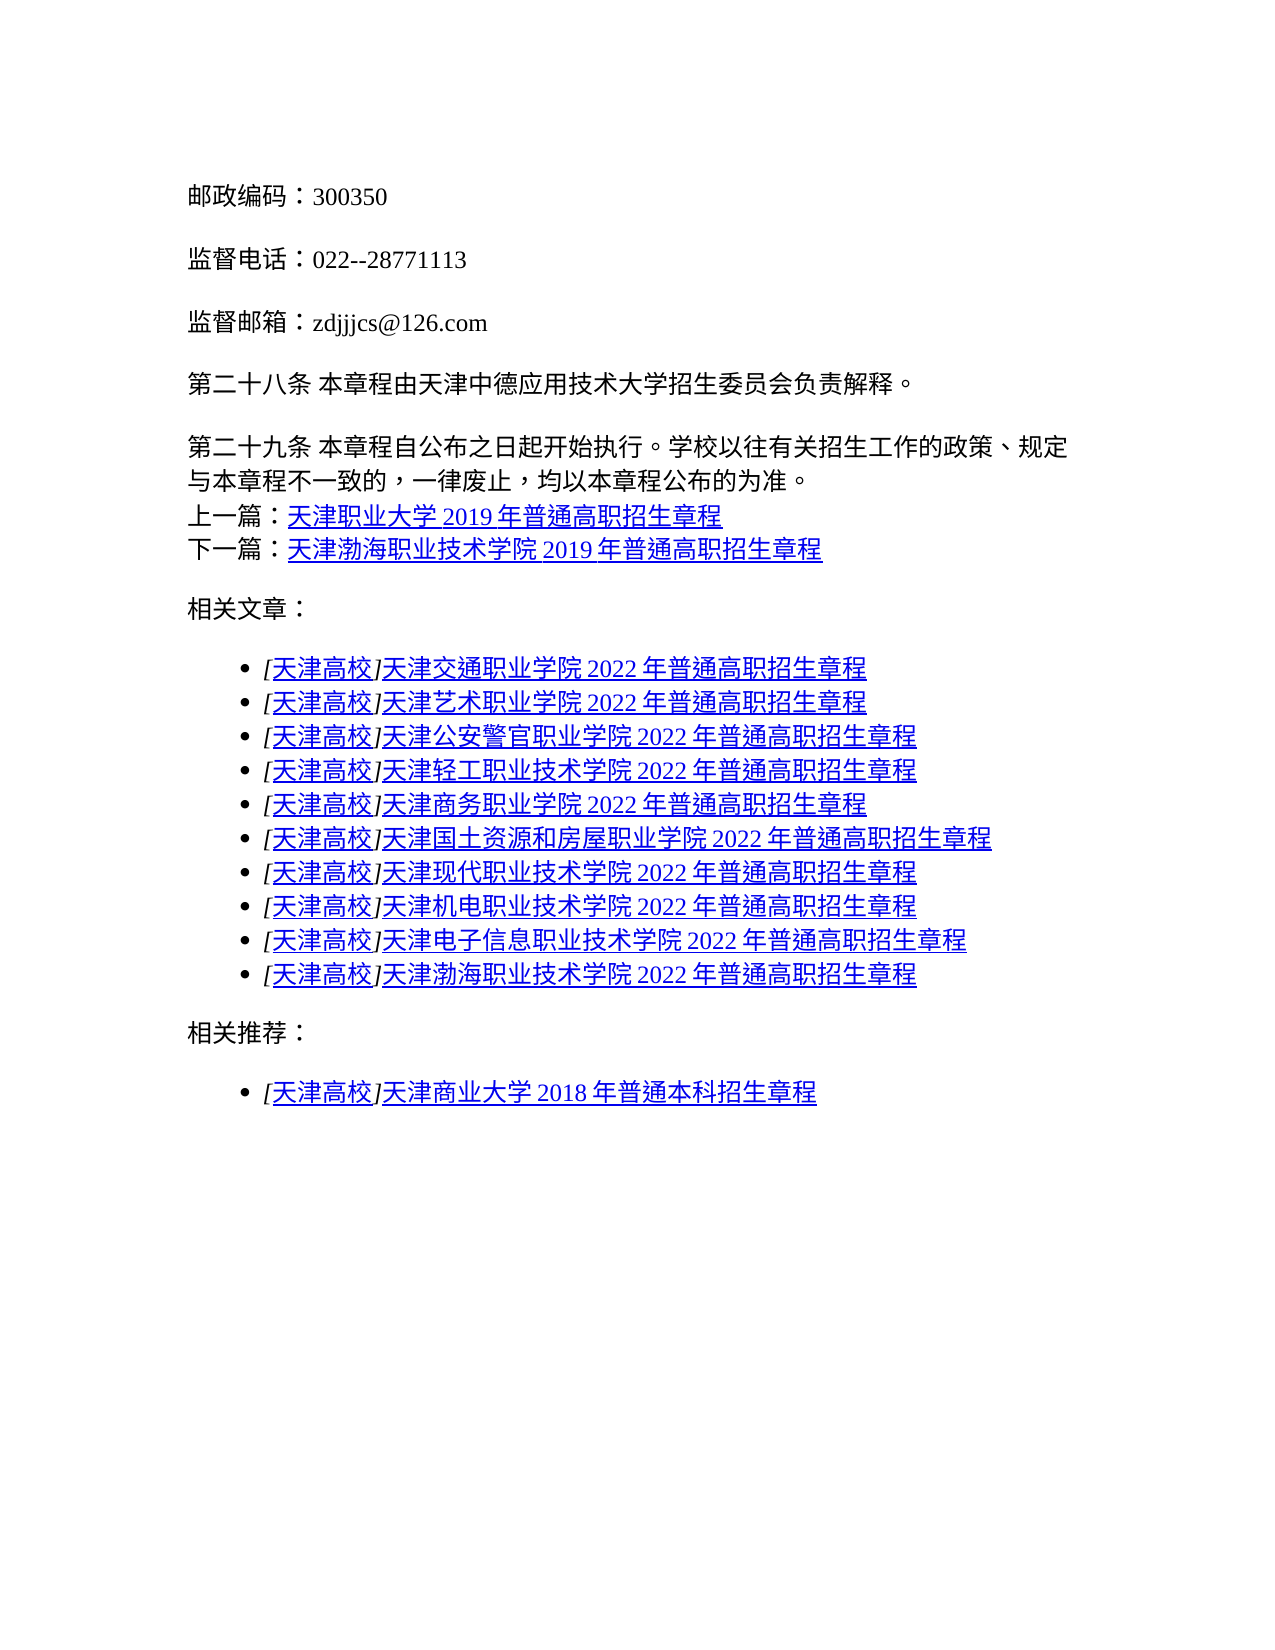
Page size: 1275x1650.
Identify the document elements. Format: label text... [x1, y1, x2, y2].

list [天津高校]天津国土资源和房屋职业学院2022年普通高职招生章程 [241, 821, 1087, 855]
list [天津高校]天津交通职业学院2022年普通高职招生章程 [241, 650, 1087, 684]
text 监督邮箱：zdjjjcs@126.com [187, 304, 1087, 338]
list [天津高校]天津机电职业技术学院2022年普通高职招生章程 [241, 889, 1087, 923]
text 监督电话：022--28771113 [187, 242, 1087, 276]
list [天津高校]天津商务职业学院2022年普通高职招生章程 [241, 787, 1087, 821]
list [天津高校]天津渤海职业技术学院2022年普通高职招生章程 [241, 957, 1087, 991]
list [天津高校]天津电子信息职业技术学院2022年普通高职招生章程 [241, 923, 1087, 957]
text 相关推荐： [187, 1016, 1087, 1050]
text 第二十九条 本章程自公布之日起开始执行。学校以往有关招生工作的政策、规定与本章程不一致的，一律废止，均以本章程公布的为准。 [187, 430, 1087, 498]
text 相关文章： [187, 591, 1087, 625]
list [天津高校]天津商业大学2018年普通本科招生章程 [241, 1075, 1087, 1109]
text 邮政编码：300350 [187, 179, 1087, 213]
text 上一篇：天津职业大学2019年普通高职招生章程 下一篇：天津渤海职业技术学院2019年普通高职招生章程 [187, 498, 1087, 566]
list [天津高校]天津轻工职业技术学院2022年普通高职招生章程 [241, 752, 1087, 787]
list [天津高校]天津艺术职业学院2022年普通高职招生章程 [241, 684, 1087, 718]
list [天津高校]天津公安警官职业学院2022年普通高职招生章程 [241, 718, 1087, 752]
list [天津高校]天津现代职业技术学院2022年普通高职招生章程 [241, 855, 1087, 889]
text 第二十八条 本章程由天津中德应用技术大学招生委员会负责解释。 [187, 367, 1087, 401]
